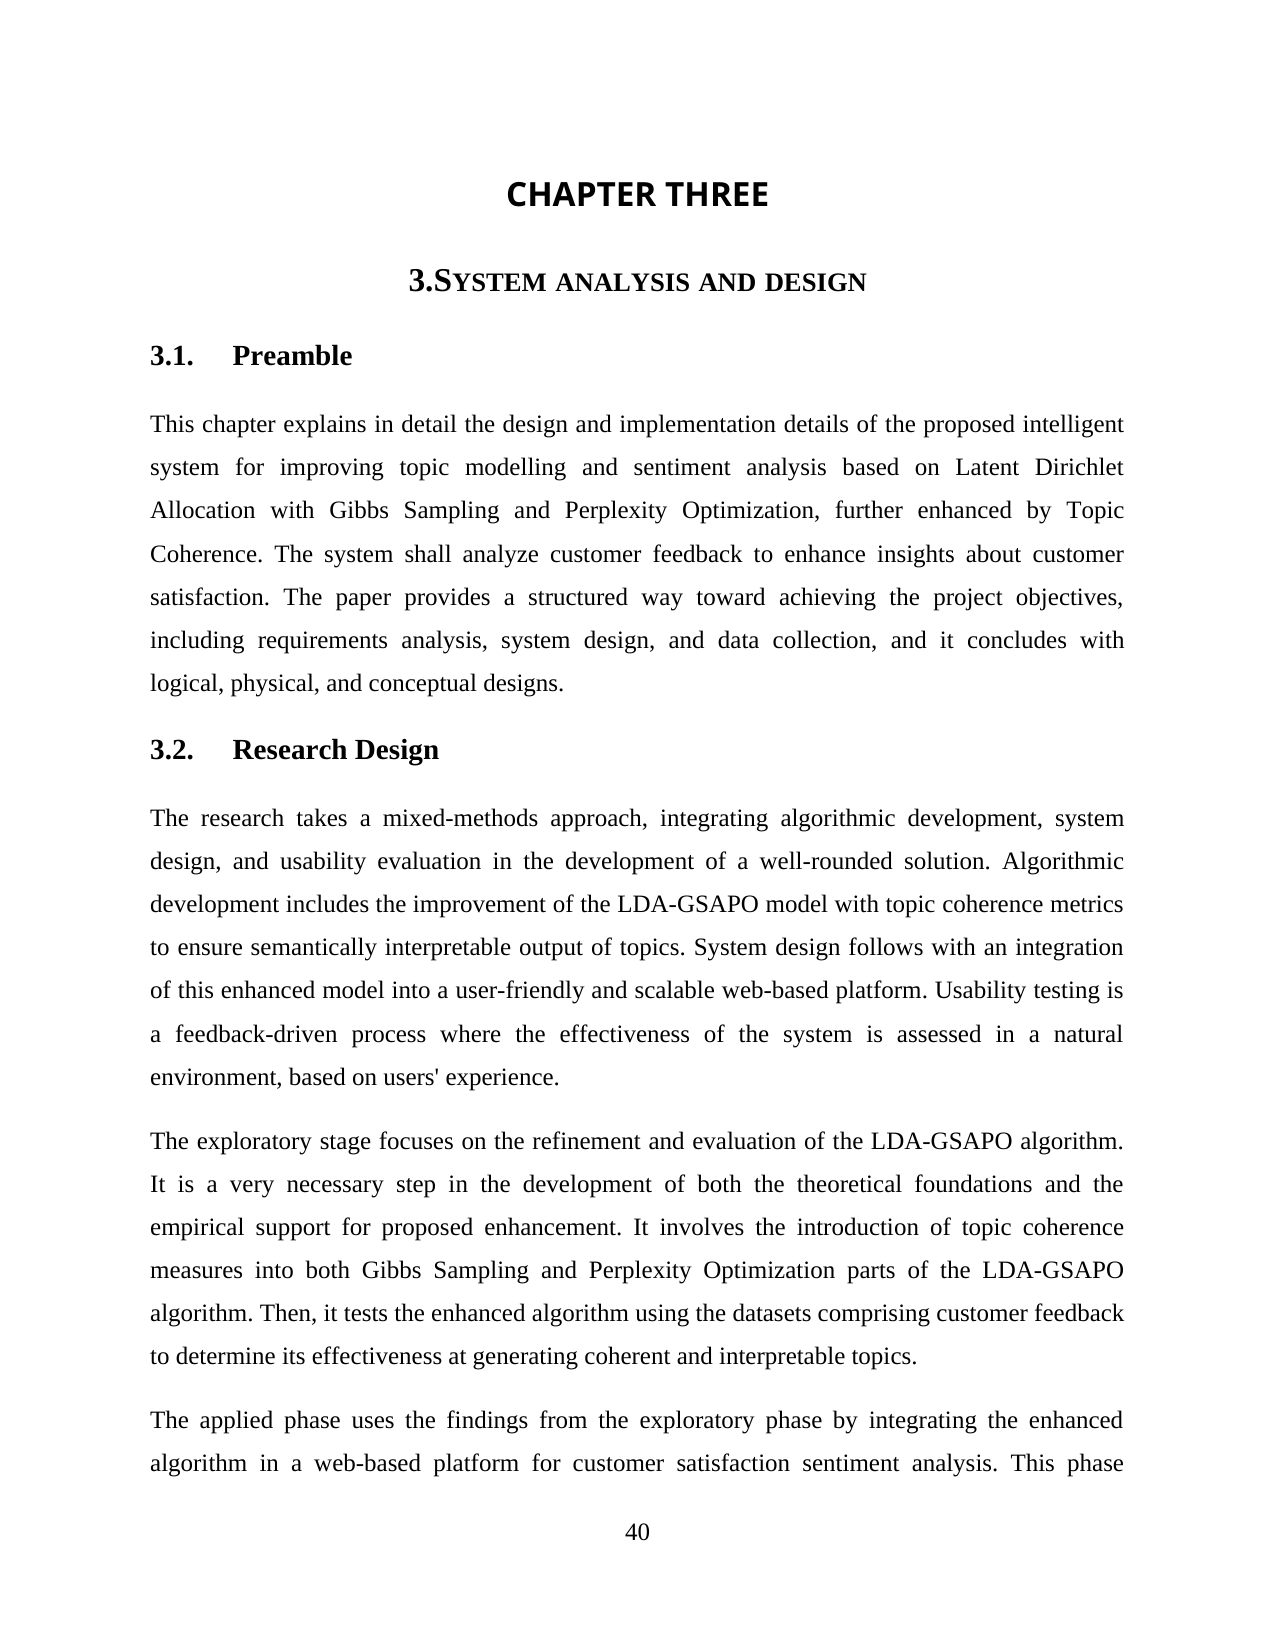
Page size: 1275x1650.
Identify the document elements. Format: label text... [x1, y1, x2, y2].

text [150, 1405, 1125, 1477]
subtitle Preamble [150, 338, 1125, 372]
text Chapter three [150, 171, 1125, 216]
text The exploratory stage focuses on the refinement and evaluation of the LDA-GSAPO algorithm. It is a very necessary step in the development of both the theoretical foundations and the empirical support for proposed enhancement. It involves the introduction of topic coherence measures into both Gibbs Sampling and Perplexity Optimization parts of the LDA-GSAPO algorithm. Then, it tests the enhanced algorithm using the datasets comprising customer feedback to determine its effectiveness at generating coherent and interpretable topics. [150, 1126, 1125, 1370]
text This chapter explains in detail the design and implementation details of the proposed intelligent system for improving topic modelling and sentiment analysis based on Latent Dirichlet Allocation with Gibbs Sampling and Perplexity Optimization, further enhanced by Topic Coherence. The system shall analyze customer feedback to enhance insights about customer satisfaction. The paper provides a structured way toward achieving the project objectives, including requirements analysis, system design, and data collection, and it concludes with logical, physical, and conceptual designs. [150, 409, 1125, 697]
subtitle Research Design [150, 732, 1125, 766]
text The research takes a mixed-methods approach, integrating algorithmic development, system design, and usability evaluation in the development of a well-rounded solution. Algorithmic development includes the improvement of the LDA-GSAPO model with topic coherence metrics to ensure semantically interpretable output of topics. System design follows with an integration of this enhanced model into a user-friendly and scalable web-based platform. Usability testing is a feedback-driven process where the effectiveness of the system is assessed in a natural environment, based on users' experience. [150, 803, 1125, 1091]
subtitle System analysis and design [150, 260, 1125, 298]
